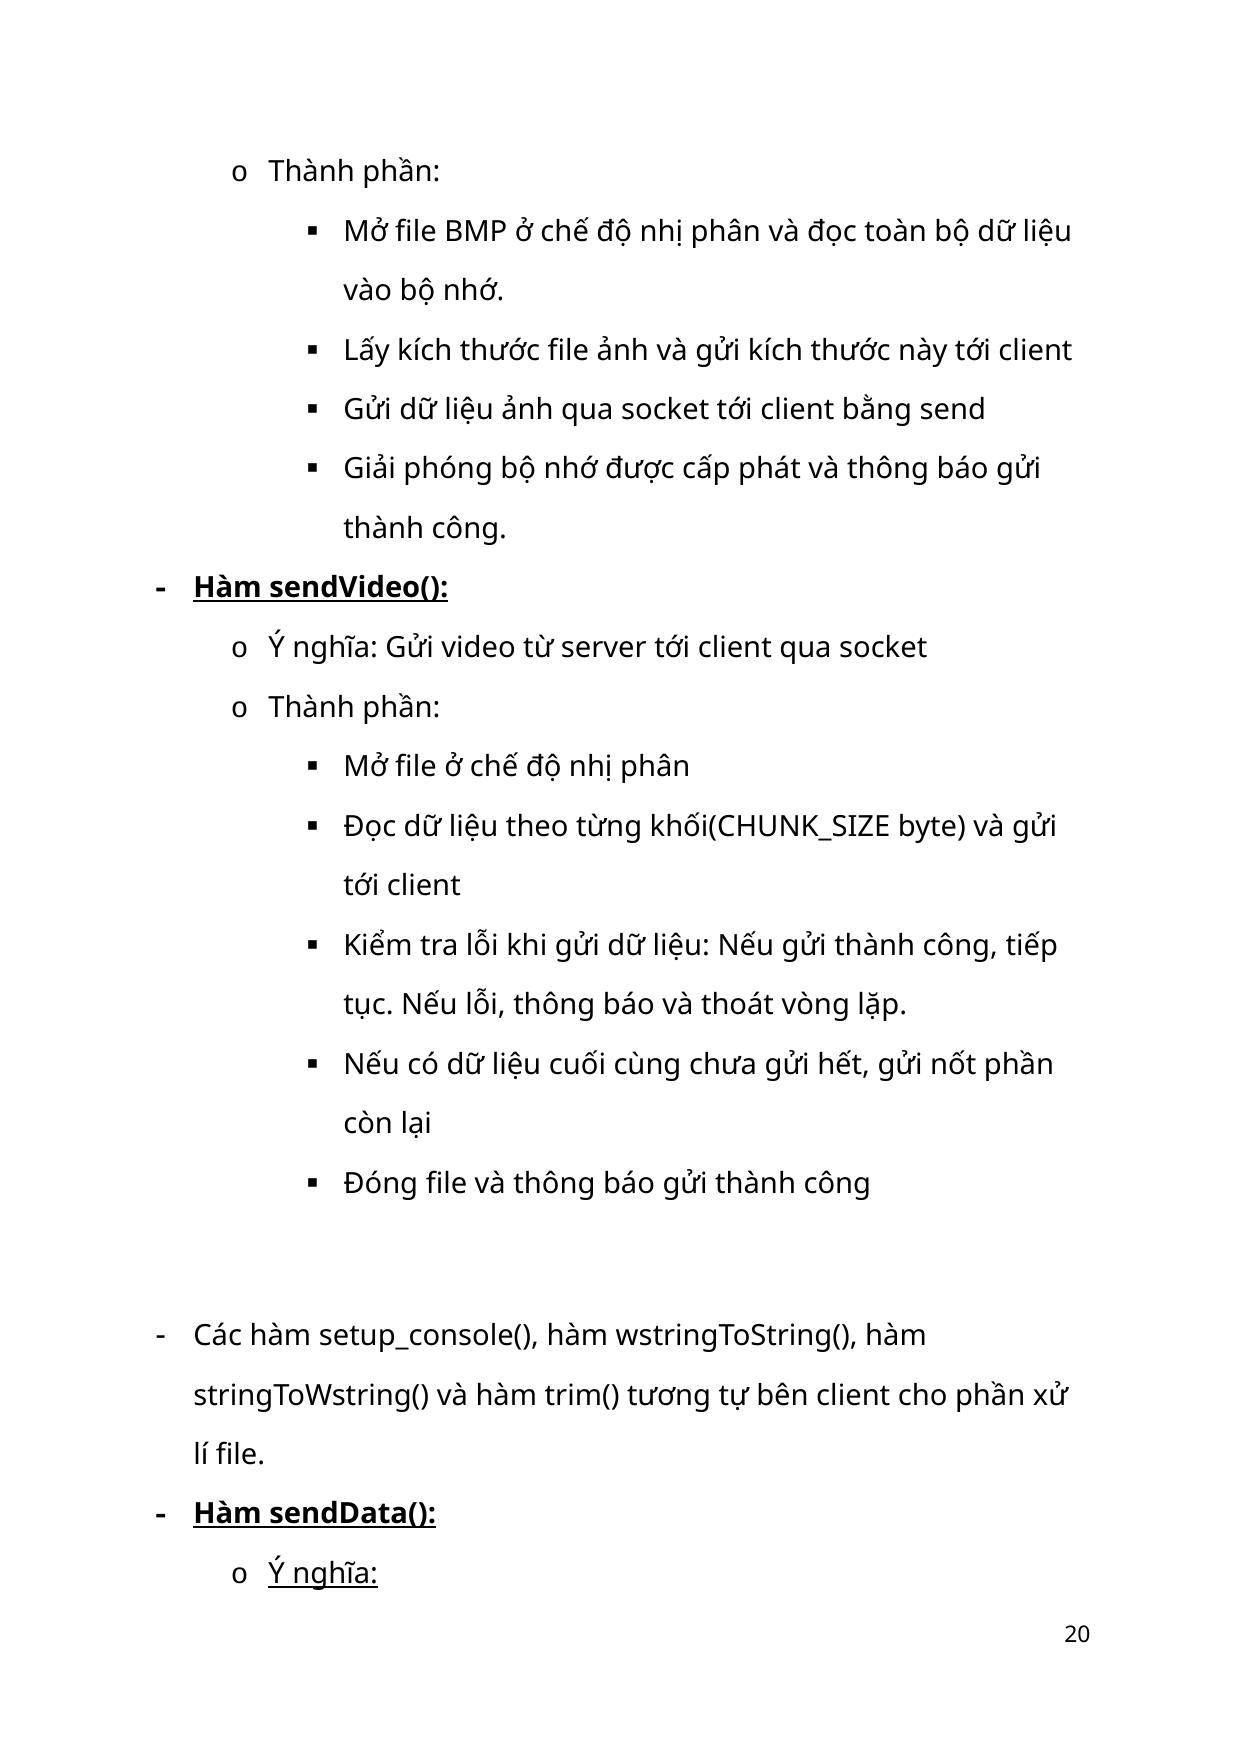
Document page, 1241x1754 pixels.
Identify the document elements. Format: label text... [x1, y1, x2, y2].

list Nếu có dữ liệu cuối cùng chưa gửi hết, gửi nốt phần còn lại [306, 1043, 1090, 1142]
list Mở file BMP ở chế độ nhị phân và đọc toàn bộ dữ liệu vào bộ nhớ. [306, 210, 1090, 309]
list Hàm sendData(): [156, 1493, 1090, 1532]
list Các hàm setup_console(), hàm wstringToString(), hàm stringToWstring() và hàm trim() tương tự bên client cho phần xử lí file. [156, 1314, 1090, 1473]
list Đóng file và thông báo gửi thành công [306, 1162, 1090, 1202]
list Ý nghĩa: Gửi video từ server tới client qua socket [231, 626, 1090, 666]
list Giải phóng bộ nhớ được cấp phát và thông báo gửi thành công. [306, 448, 1090, 547]
list Ý nghĩa: [231, 1552, 1090, 1592]
list Thành phần: [231, 150, 1090, 190]
list Kiểm tra lỗi khi gửi dữ liệu: Nếu gửi thành công, tiếp tục. Nếu lỗi, thông báo và thoát vòng lặp. [306, 924, 1090, 1023]
list Hàm sendVideo(): [156, 567, 1090, 606]
list Lấy kích thước file ảnh và gửi kích thước này tới client [306, 329, 1090, 368]
list Gửi dữ liệu ảnh qua socket tới client bằng send [306, 388, 1090, 428]
list Đọc dữ liệu theo từng khối(CHUNK_SIZE byte) và gửi tới client [306, 805, 1090, 904]
list Mở file ở chế độ nhị phân [306, 746, 1090, 785]
list Thành phần: [231, 686, 1090, 726]
